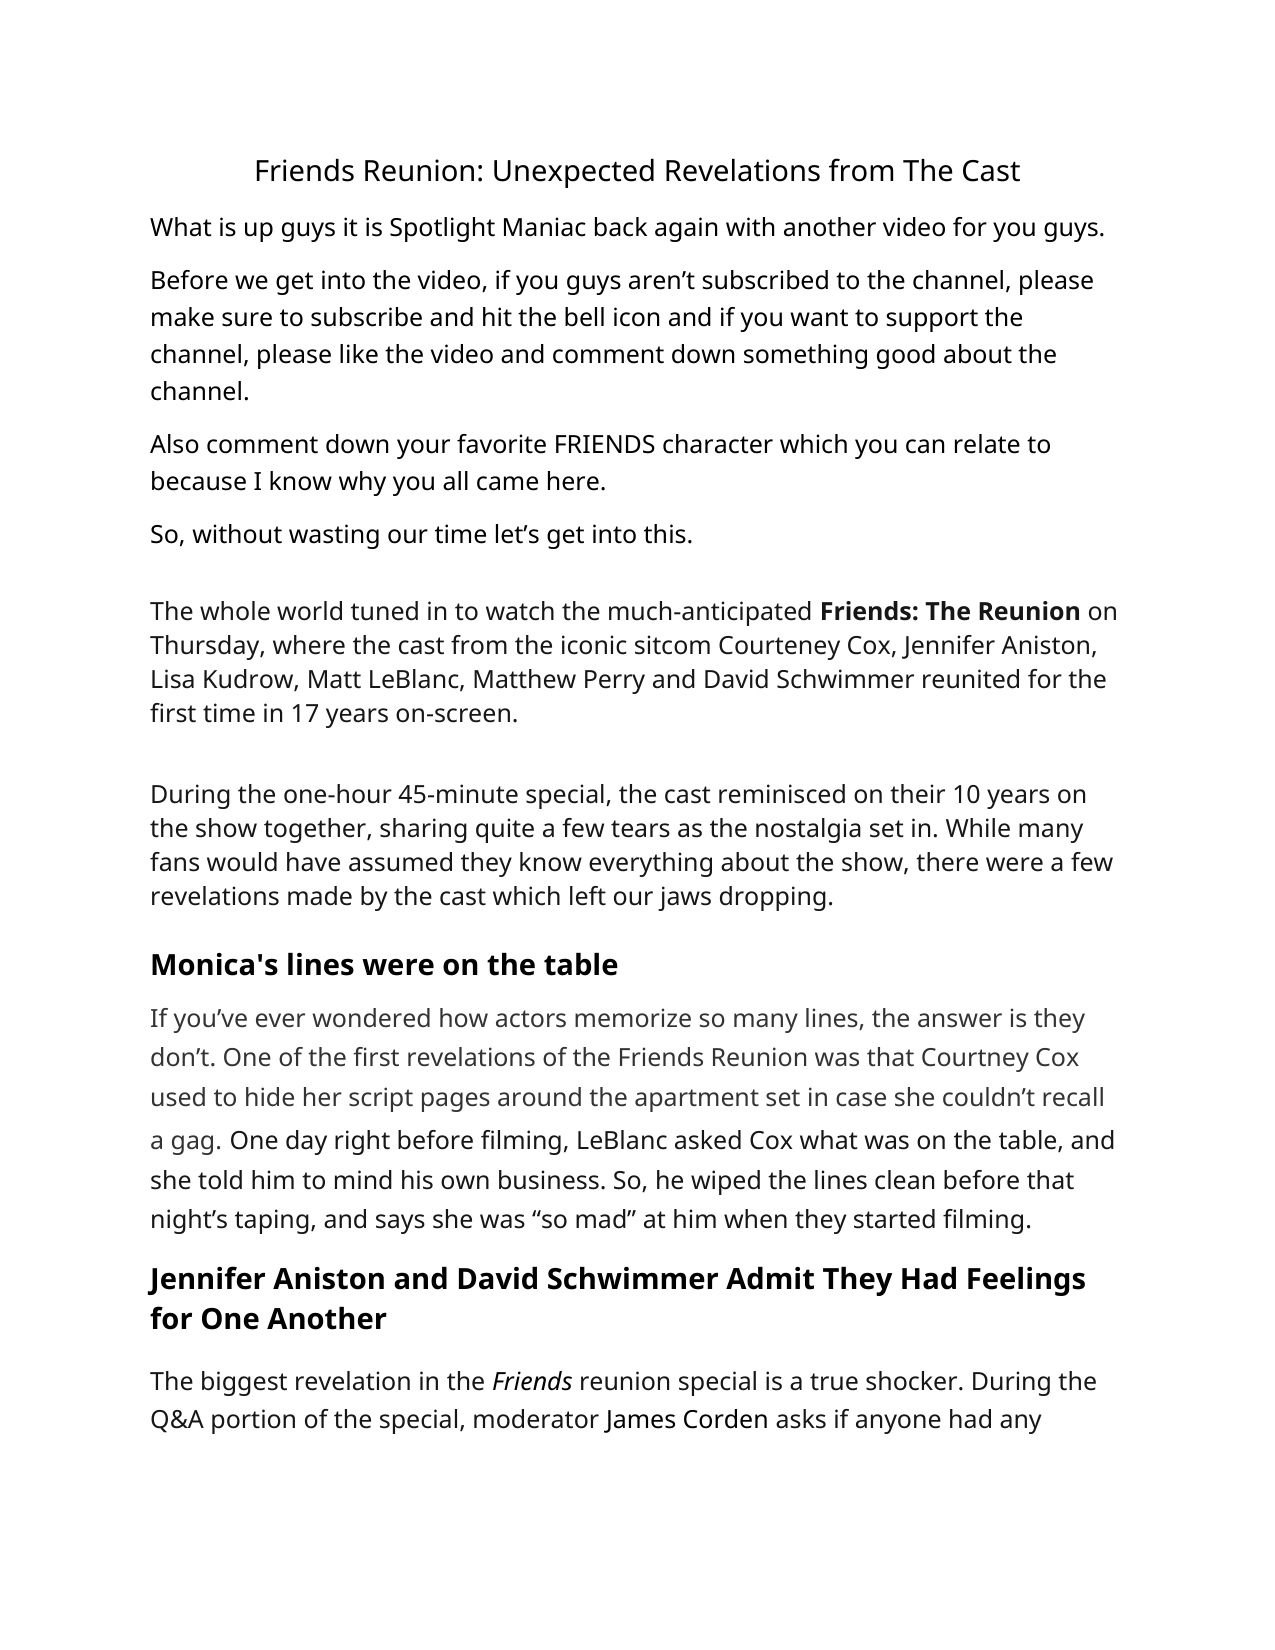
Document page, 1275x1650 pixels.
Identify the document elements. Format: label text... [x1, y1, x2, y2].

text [150, 1361, 1125, 1436]
text The whole world tuned in to watch the much-anticipated Friends: The Reunion on Thursday, where the cast from the iconic sitcom Courteney Cox, Jennifer Aniston, Lisa Kudrow, Matt LeBlanc, Matthew Perry and David Schwimmer reunited for the first time in 17 years on-screen. [150, 594, 1125, 730]
text Also comment down your favorite FRIENDS character which you can relate to because I know why you all came here. [150, 427, 1125, 497]
text Friends Reunion: Unexpected Revelations from The Cast [150, 150, 1125, 190]
subtitle Jennifer Aniston and David Schwimmer Admit They Had Feelings for One Another [150, 1258, 1125, 1338]
text During the one-hour 45-minute special, the cast reminisced on their 10 years on the show together, sharing quite a few tears as the nostalgia set in. While many fans would have assumed they know everything about the show, there were a few revelations made by the cast which left our jaws dropping. [150, 777, 1125, 913]
text If you’ve ever wondered how actors memorize so many lines, the answer is they don’t. One of the first revelations of the Friends Reunion was that Courtney Cox used to hide her script pages around the apartment set in case she couldn’t recall a gag. One day right before filming, LeBlanc asked Cox what was on the table, and she told him to mind his own business. So, he wiped the lines clean before that night’s taping, and says she was “so mad” at him when they started filming. [150, 1001, 1125, 1236]
text Monica's lines were on the table [150, 937, 1125, 983]
text Before we get into the video, if you guys aren’t subscribed to the channel, please make sure to subscribe and hit the bell icon and if you want to support the channel, please like the video and comment down something good about the channel. [150, 263, 1125, 407]
text What is up guys it is Spotlight Maniac back again with another video for you guys. [150, 209, 1125, 243]
text So, without wasting our time let’s get into this. [150, 517, 1125, 551]
